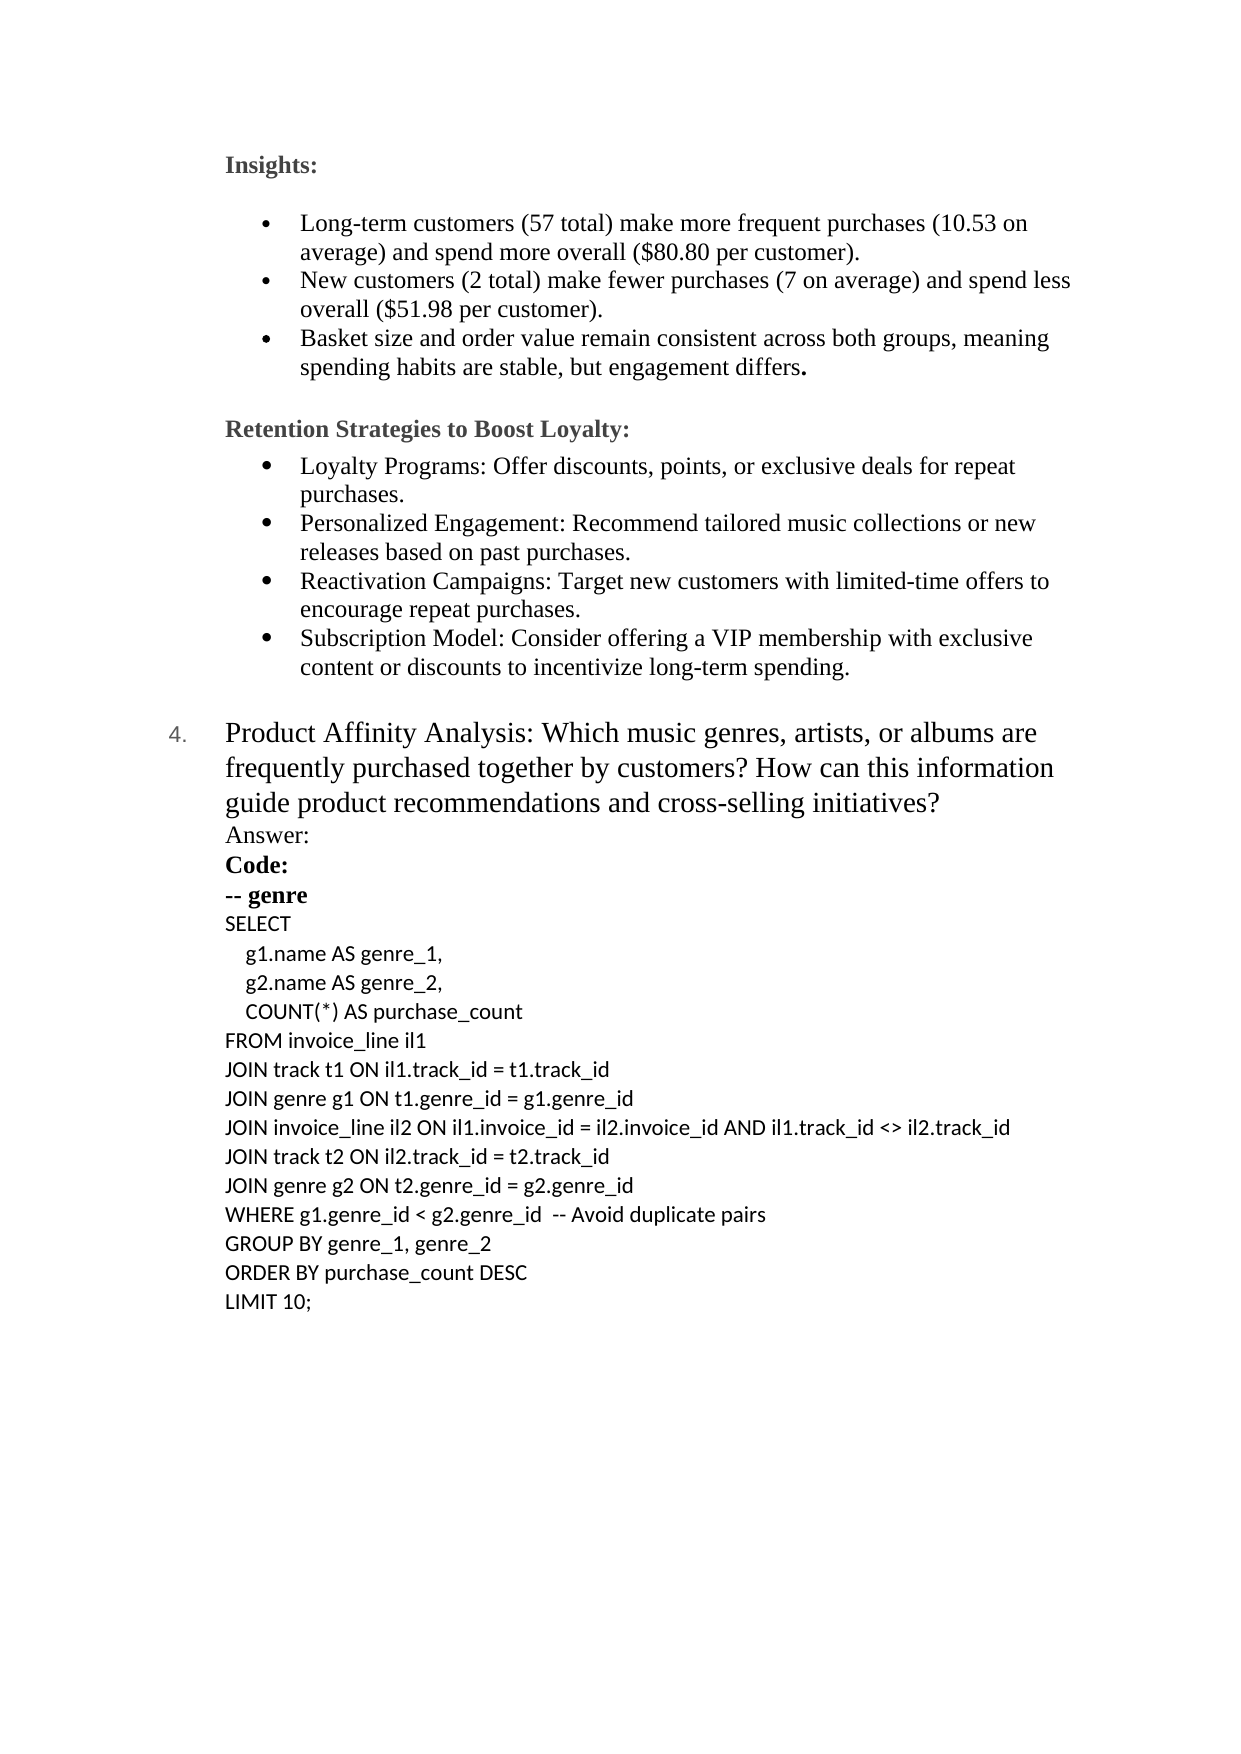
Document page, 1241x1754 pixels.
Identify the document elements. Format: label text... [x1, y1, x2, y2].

text JOIN invoice_line il2 ON il1.invoice_id = il2.invoice_id AND il1.track_id <> il2.track_id [225, 1113, 1090, 1141]
text g1.name AS genre_1, [225, 939, 1090, 967]
list Long-term customers (57 total) make more frequent purchases (10.53 on average) and spend more overall ($80.80 per customer). [262, 208, 1090, 265]
text GROUP BY genre_1, genre_2 [225, 1229, 1090, 1257]
list Loyalty Programs: Offer discounts, points, or exclusive deals for repeat purchases. [262, 451, 1090, 508]
subtitle Insights: [225, 150, 1090, 179]
list New customers (2 total) make fewer purchases (7 on average) and spend less overall ($51.98 per customer). [262, 265, 1090, 323]
list Basket size and order value remain consistent across both groups, meaning spending habits are stable, but engagement differs. [262, 323, 1090, 380]
text SELECT [225, 909, 1090, 938]
text FROM invoice_line il1 [225, 1026, 1090, 1054]
text g2.name AS genre_2, [225, 968, 1090, 996]
text JOIN genre g1 ON t1.genre_id = g1.genre_id [225, 1084, 1090, 1112]
list Reactivation Campaigns: Target new customers with limited-time offers to encourage repeat purchases. [262, 566, 1090, 623]
text WHERE g1.genre_id < g2.genre_id -- Avoid duplicate pairs [225, 1200, 1090, 1228]
text JOIN track t1 ON il1.track_id = t1.track_id [225, 1055, 1090, 1083]
list Subscription Model: Consider offering a VIP membership with exclusive content or discounts to incentivize long-term spending. [262, 623, 1090, 681]
text JOIN genre g2 ON t2.genre_id = g2.genre_id [225, 1171, 1090, 1199]
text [225, 1258, 1090, 1344]
list Personalized Engagement: Recommend tailored music collections or new releases based on past purchases. [262, 508, 1090, 566]
list Product Affinity Analysis: Which music genres, artists, or albums are frequently purchased together by customers? How can this information guide product recommendations and cross-selling initiatives? Answer: [187, 716, 1090, 849]
text JOIN track t2 ON il2.track_id = t2.track_id [225, 1142, 1090, 1170]
subtitle Retention Strategies to Boost Loyalty: [225, 414, 1090, 442]
text Code: -- genre [225, 850, 1090, 908]
text COUNT(*) AS purchase_count [225, 997, 1090, 1025]
